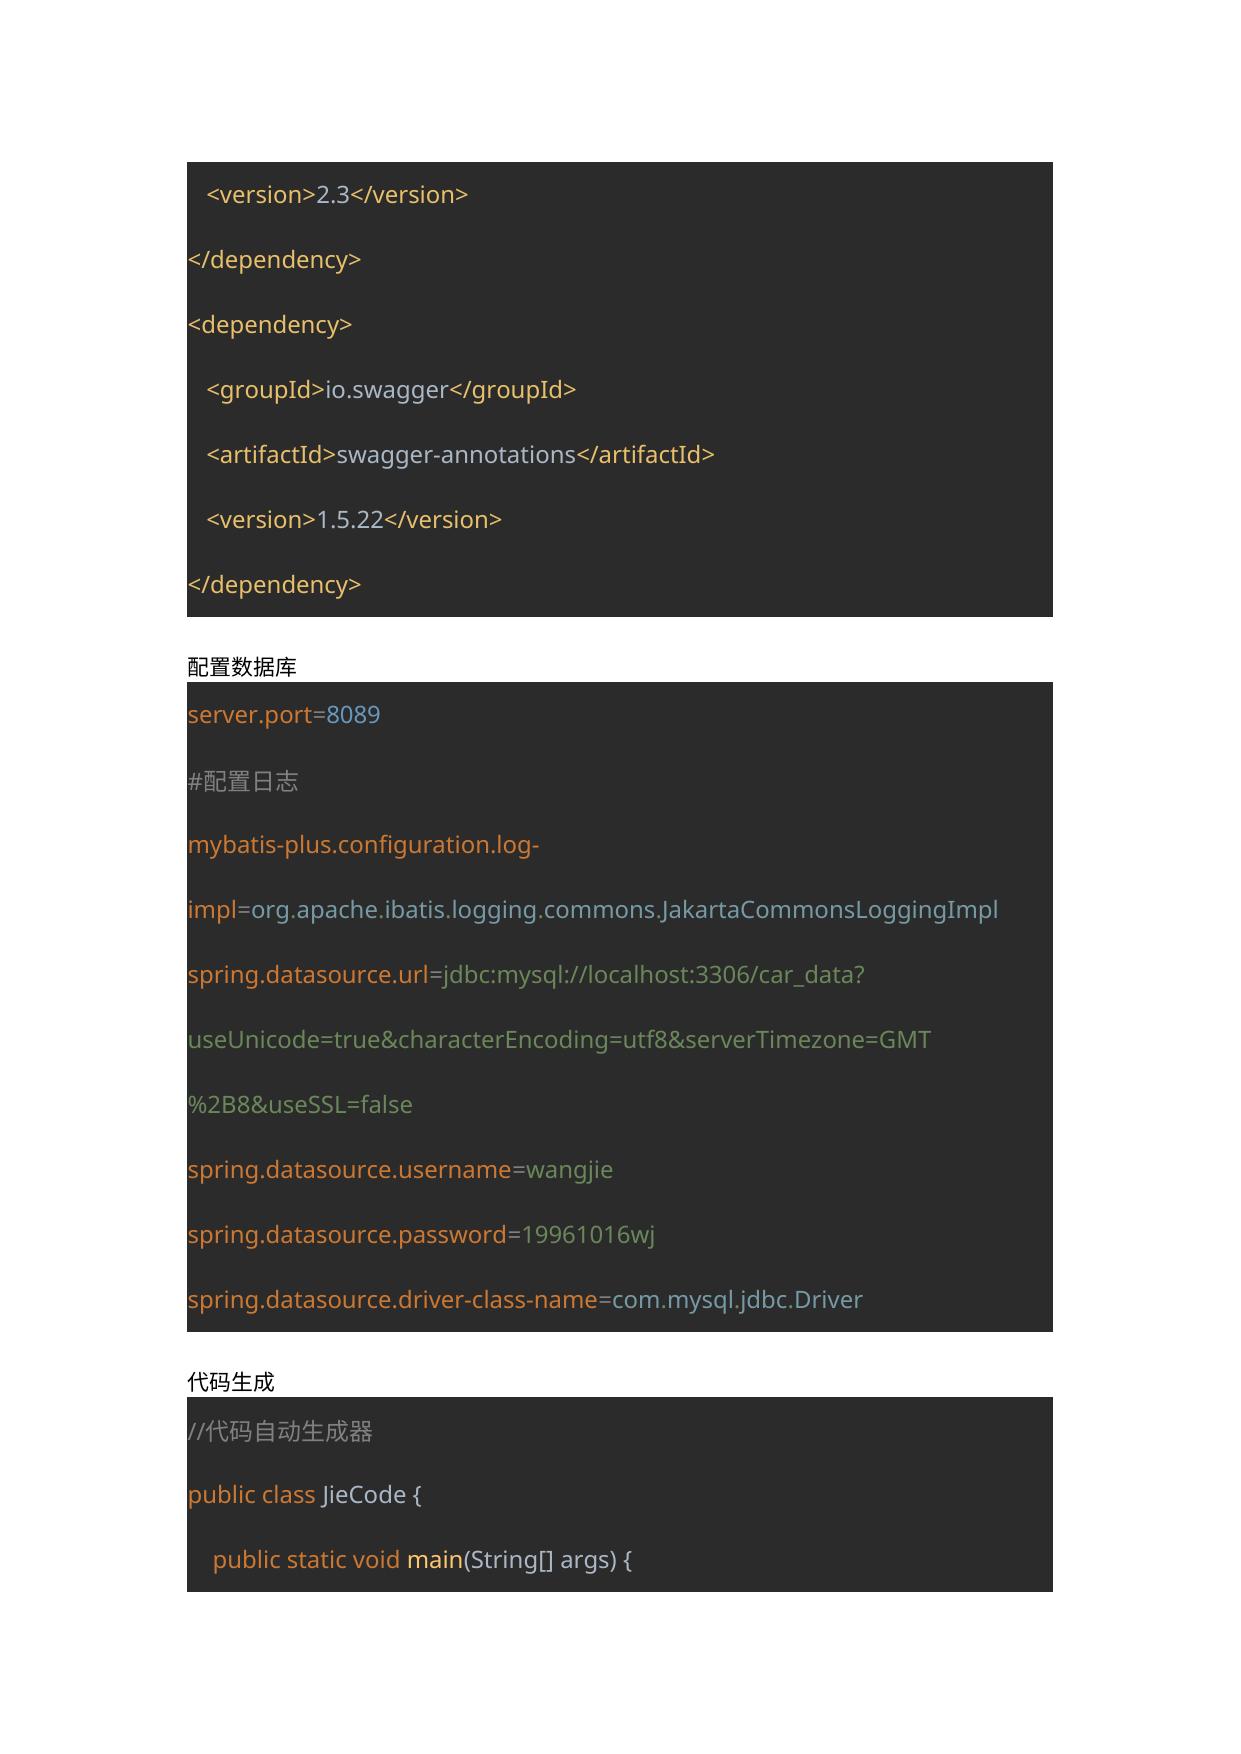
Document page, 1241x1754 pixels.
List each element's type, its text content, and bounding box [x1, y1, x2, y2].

text 代码生成 [187, 1364, 1053, 1397]
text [187, 162, 1053, 617]
text 配置数据库 [187, 649, 1053, 682]
text server.port=8089 #配置日志 mybatis-plus.configuration.log-impl=org.apache.ibatis.logging.commons.JakartaCommonsLoggingImpl spring.datasource.url=jdbc:mysql://localhost:3306/car_data?useUnicode=true&characterEncoding=utf8&serverTimezone=GMT%2B8&useSSL=false spring.datasource.username=wangjie spring.datasource.password=19961016wj spring.datasource.driver-class-name=com.mysql.jdbc.Driver [187, 682, 1053, 1332]
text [187, 1397, 1053, 1592]
